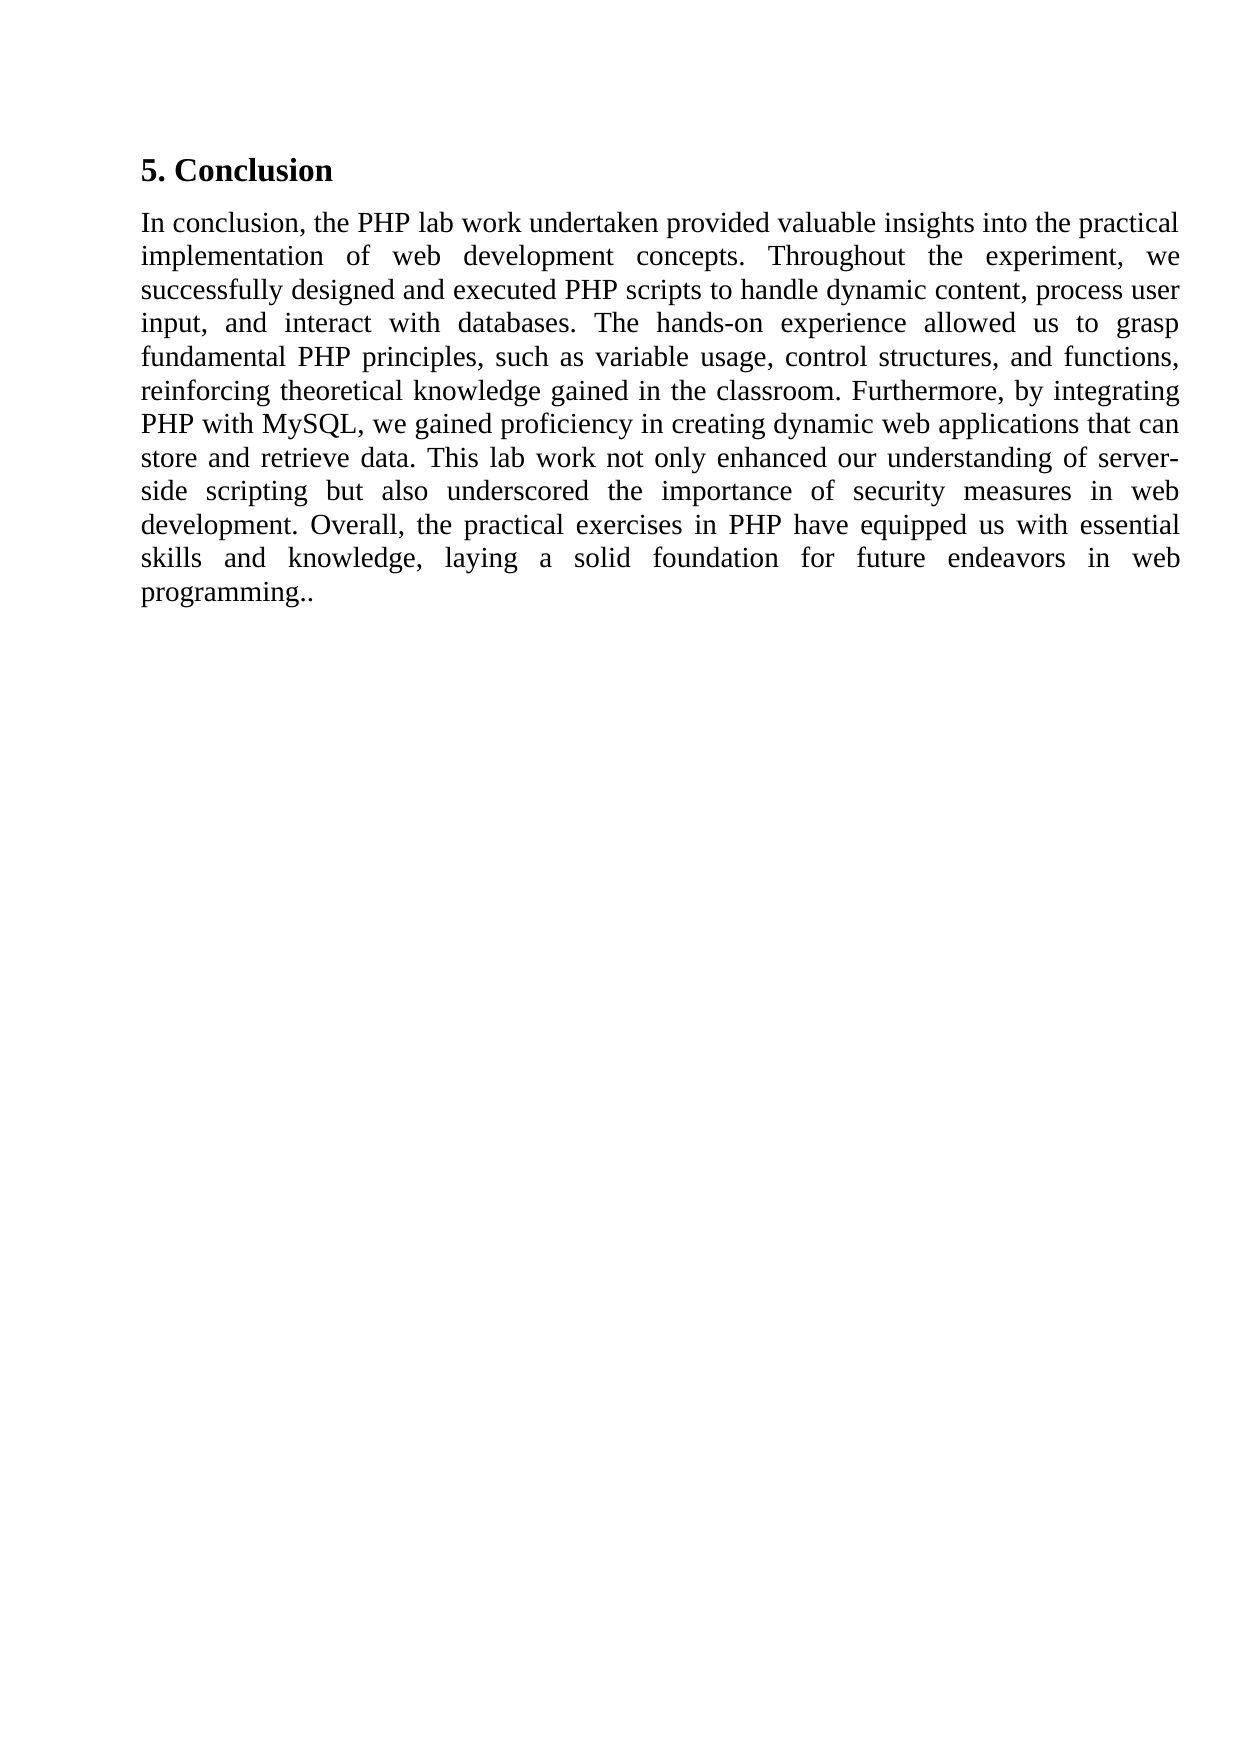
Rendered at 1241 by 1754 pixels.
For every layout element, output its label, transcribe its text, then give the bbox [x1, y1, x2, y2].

text 5. Conclusion [141, 150, 1181, 188]
text In conclusion, the PHP lab work undertaken provided valuable insights into the practical implementation of web development concepts. Throughout the experiment, we successfully designed and executed PHP scripts to handle dynamic content, process user input, and interact with databases. The hands-on experience allowed us to grasp fundamental PHP principles, such as variable usage, control structures, and functions, reinforcing theoretical knowledge gained in the classroom. Furthermore, by integrating PHP with MySQL, we gained proficiency in creating dynamic web applications that can store and retrieve data. This lab work not only enhanced our understanding of server-side scripting but also underscored the importance of security measures in web development. Overall, the practical exercises in PHP have equipped us with essential skills and knowledge, laying a solid foundation for future endeavors in web programming.. [141, 205, 1181, 607]
